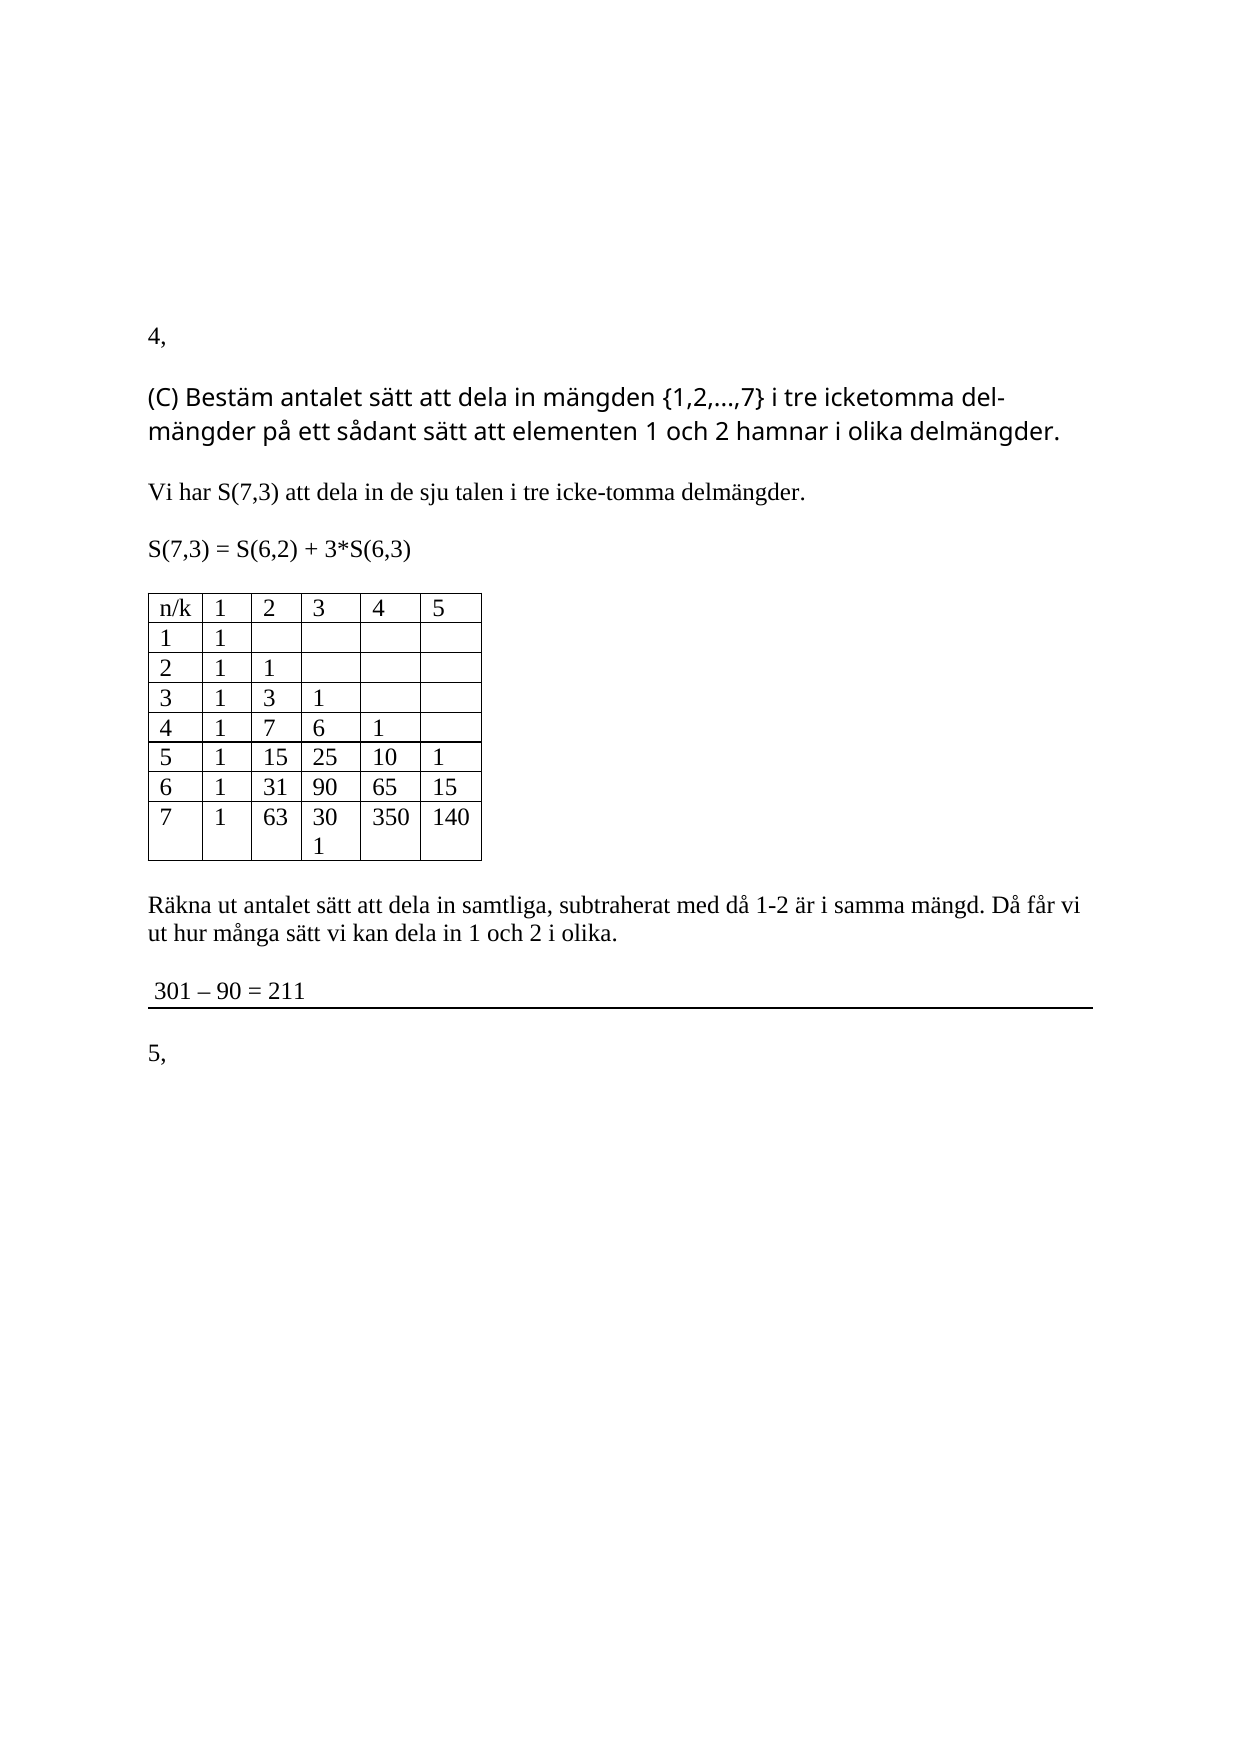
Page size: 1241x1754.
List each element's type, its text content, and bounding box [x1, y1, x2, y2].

table_cell 2 [149, 653, 202, 682]
table_cell 7 [252, 713, 301, 741]
table_cell [302, 623, 360, 652]
table_header 3 [302, 594, 360, 622]
table_header 4 [361, 594, 420, 622]
table_cell 31 [252, 772, 301, 801]
table_cell 6 [149, 772, 202, 801]
table_header 1 [203, 594, 251, 622]
table_cell 1 [203, 713, 251, 741]
text 4, [148, 321, 1093, 350]
text 301 – 90 = 211 [148, 976, 1093, 1007]
table_cell 301 [302, 802, 360, 859]
table_header 5 [421, 594, 481, 622]
table_cell 3 [149, 683, 202, 712]
table_cell [421, 623, 481, 652]
table_cell 10 [361, 743, 420, 771]
table_header n/k [149, 594, 202, 622]
table_cell [252, 623, 301, 652]
table_cell 1 [149, 623, 202, 652]
table_cell 3 [252, 683, 301, 712]
table_cell 65 [361, 772, 420, 801]
table_cell [421, 653, 481, 682]
table_cell 140 [421, 802, 481, 859]
table_cell 1 [203, 623, 251, 652]
table_cell 1 [203, 772, 251, 801]
table_cell 1 [361, 713, 420, 741]
table_cell 5 [149, 743, 202, 771]
table_cell [361, 653, 420, 682]
table_header 2 [252, 594, 301, 622]
table_cell [421, 713, 481, 741]
table_cell 7 [149, 802, 202, 859]
table_cell 1 [421, 743, 481, 771]
table_cell 1 [203, 743, 251, 771]
text Räkna ut antalet sätt att dela in samtliga, subtraherat med då 1-2 är i samma mängd. Då får vi ut hur många sätt vi kan dela in 1 och 2 i olika. [148, 890, 1093, 947]
table_cell 25 [302, 743, 360, 771]
table_cell [302, 653, 360, 682]
table_cell 15 [252, 743, 301, 771]
text 5, [148, 1038, 1093, 1067]
table_cell 15 [421, 772, 481, 801]
text Vi har S(7,3) att dela in de sju talen i tre icke-tomma delmängder. [148, 477, 1093, 505]
table_cell [421, 683, 481, 712]
table_cell 63 [252, 802, 301, 859]
text (C) Bestäm antalet sätt att dela in mängden {1,2,...,7} i tre icketomma del- mängder på ett sådant sätt att elementen 1 och 2 hamnar i olika delmängder. [148, 379, 1093, 447]
table_cell 4 [149, 713, 202, 741]
table_cell 6 [302, 713, 360, 741]
table_cell 1 [252, 653, 301, 682]
table_cell [361, 683, 420, 712]
table_cell 1 [203, 653, 251, 682]
table_cell 1 [203, 683, 251, 712]
table_cell 350 [361, 802, 420, 859]
table_cell [361, 623, 420, 652]
table_cell 1 [302, 683, 360, 712]
text S(7,3) = S(6,2) + 3*S(6,3) [148, 534, 1093, 563]
table_cell 90 [302, 772, 360, 801]
table_cell 1 [203, 802, 251, 859]
